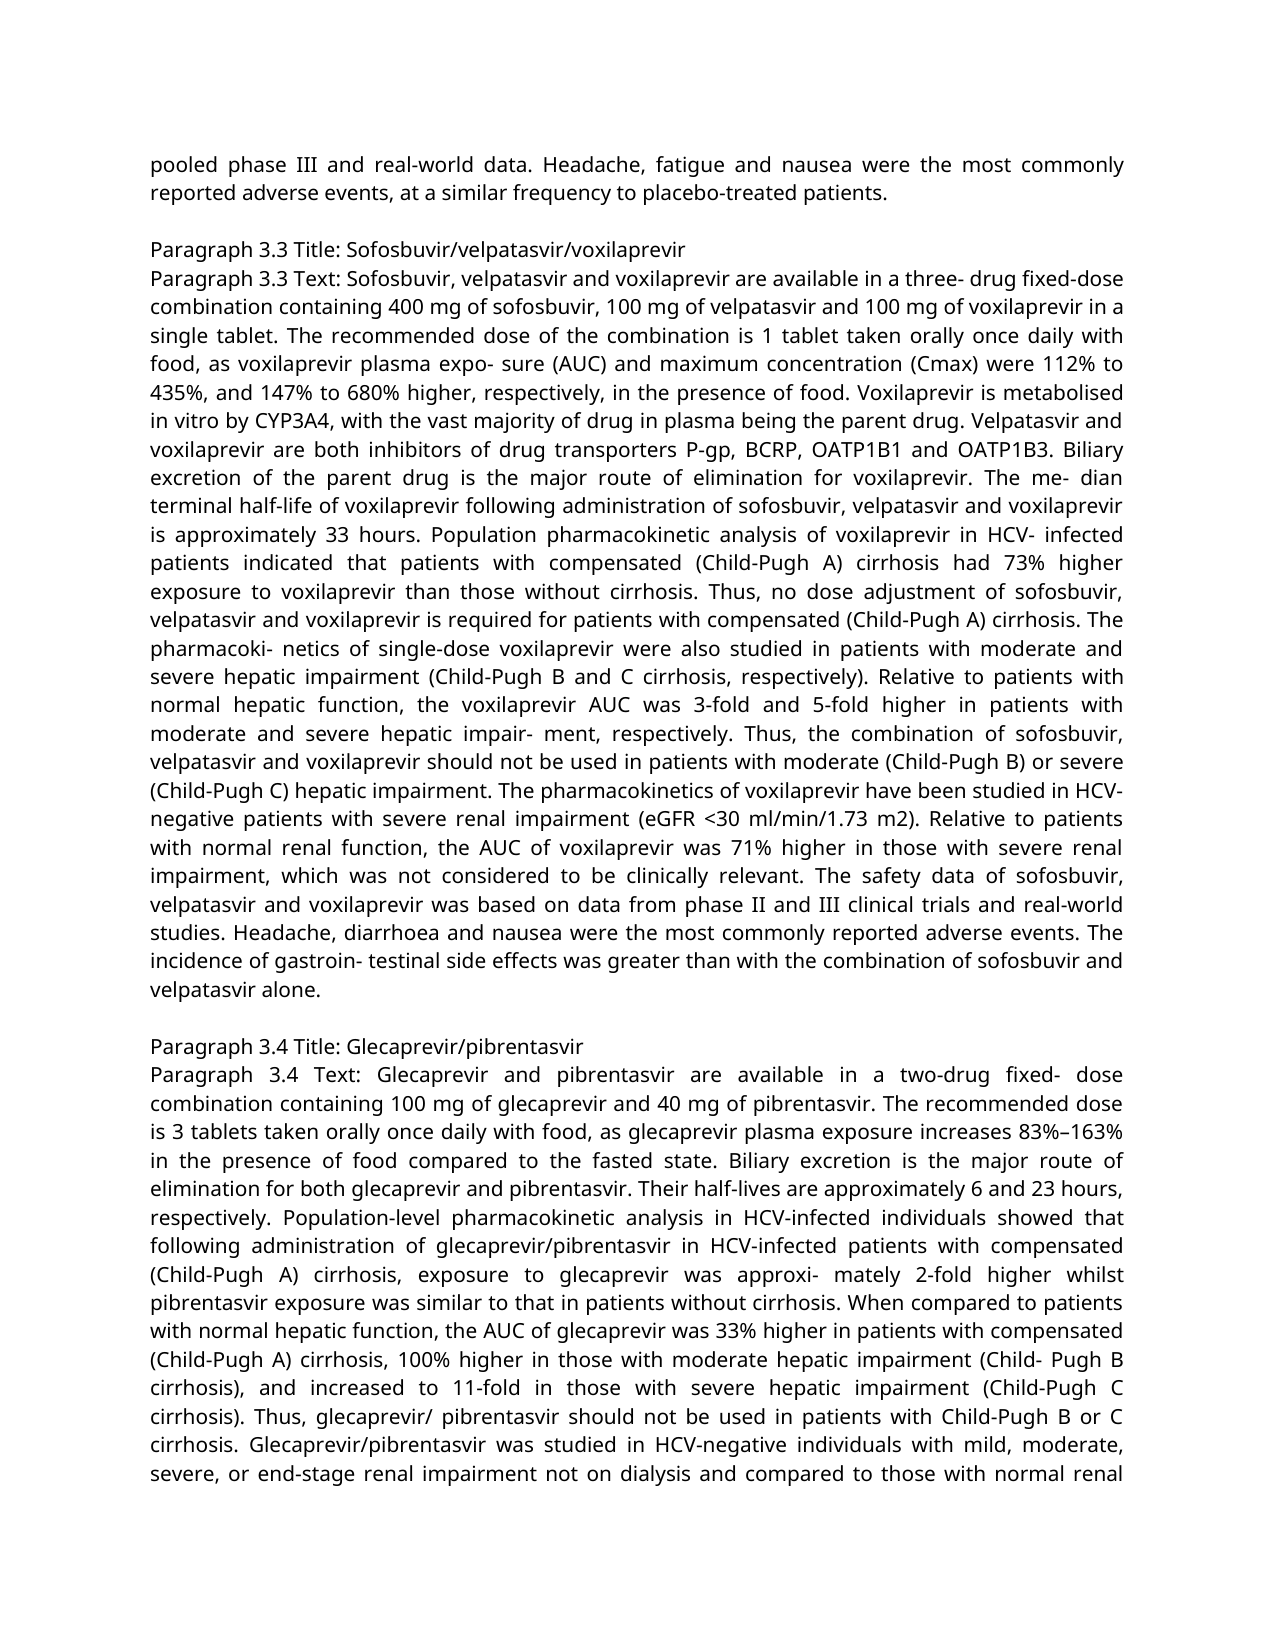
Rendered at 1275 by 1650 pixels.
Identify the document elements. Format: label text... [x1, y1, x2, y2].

text Paragraph 3.3 Text: Sofosbuvir, velpatasvir and voxilaprevir are available in a three- drug fixed-dose combination containing 400 mg of sofosbuvir, 100 mg of velpatasvir and 100 mg of voxilaprevir in a single tablet. The recommended dose of the combination is 1 tablet taken orally once daily with food, as voxilaprevir plasma expo- sure (AUC) and maximum concentration (Cmax) were 112% to 435%, and 147% to 680% higher, respectively, in the presence of food. Voxilaprevir is metabolised in vitro by CYP3A4, with the vast majority of drug in plasma being the parent drug. Velpatasvir and voxilaprevir are both inhibitors of drug transporters P-gp, BCRP, OATP1B1 and OATP1B3. Biliary excretion of the parent drug is the major route of elimination for voxilaprevir. The me- dian terminal half-life of voxilaprevir following administration of sofosbuvir, velpatasvir and voxilaprevir is approximately 33 hours. Population pharmacokinetic analysis of voxilaprevir in HCV- infected patients indicated that patients with compensated (Child-Pugh A) cirrhosis had 73% higher exposure to voxilaprevir than those without cirrhosis. Thus, no dose adjustment of sofosbuvir, velpatasvir and voxilaprevir is required for patients with compensated (Child-Pugh A) cirrhosis. The pharmacoki- netics of single-dose voxilaprevir were also studied in patients with moderate and severe hepatic impairment (Child-Pugh B and C cirrhosis, respectively). Relative to patients with normal hepatic function, the voxilaprevir AUC was 3-fold and 5-fold higher in patients with moderate and severe hepatic impair- ment, respectively. Thus, the combination of sofosbuvir, velpatasvir and voxilaprevir should not be used in patients with moderate (Child-Pugh B) or severe (Child-Pugh C) hepatic impairment. The pharmacokinetics of voxilaprevir have been studied in HCV-negative patients with severe renal impairment (eGFR <30 ml/min/1.73 m2). Relative to patients with normal renal function, the AUC of voxilaprevir was 71% higher in those with severe renal impairment, which was not considered to be clinically relevant. The safety data of sofosbuvir, velpatasvir and voxilaprevir was based on data from phase II and III clinical trials and real-world studies. Headache, diarrhoea and nausea were the most commonly reported adverse events. The incidence of gastroin- testinal side effects was greater than with the combination of sofosbuvir and velpatasvir alone. [150, 264, 1125, 1003]
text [150, 150, 1125, 207]
text Paragraph 3.4 Title: Glecaprevir/pibrentasvir [150, 1032, 1125, 1061]
text Paragraph 3.3 Title: Sofosbuvir/velpatasvir/voxilaprevir [150, 236, 1125, 264]
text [150, 1061, 1125, 1487]
